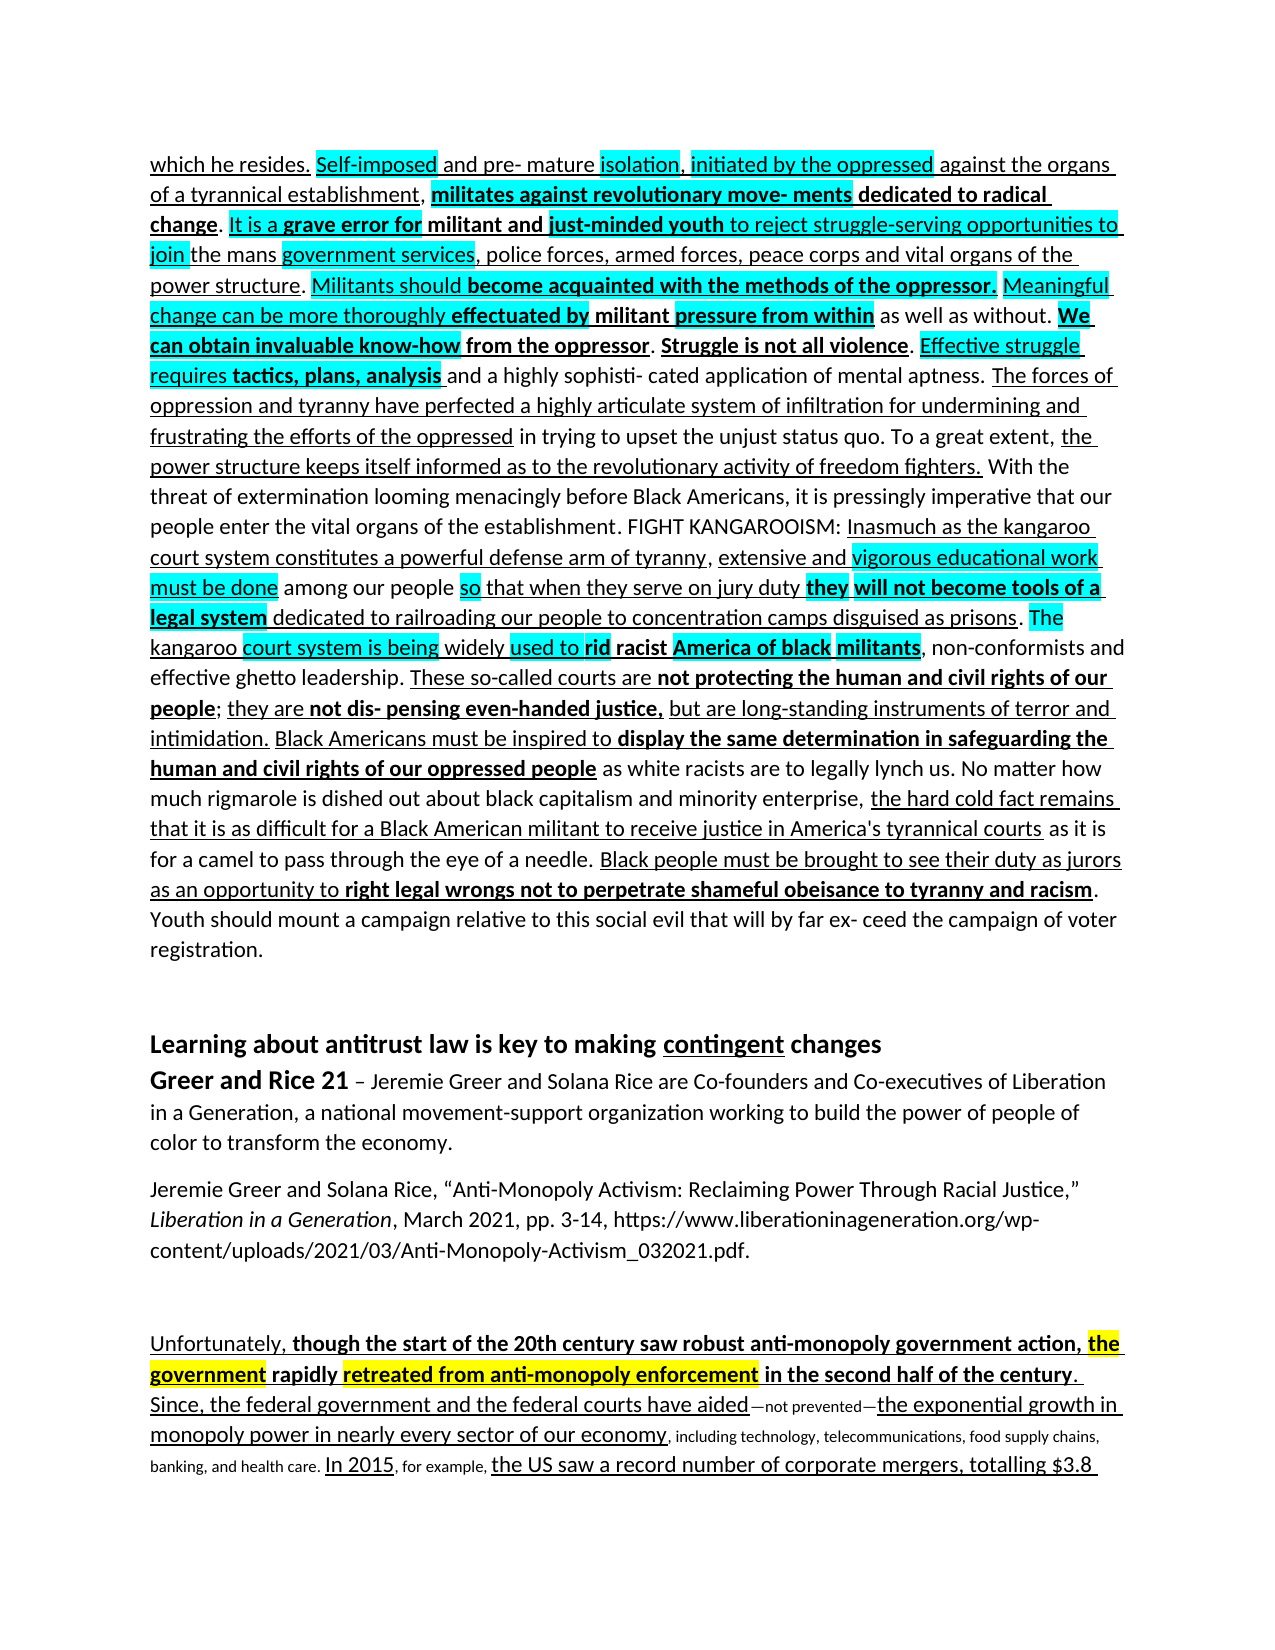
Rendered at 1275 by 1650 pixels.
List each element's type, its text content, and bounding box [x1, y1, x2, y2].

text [150, 1355, 1125, 1478]
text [150, 150, 1125, 963]
text Greer and Rice 21 – Jeremie Greer and Solana Rice are Co-founders and Co-executives of Liberation in a Generation, a national movement-support organization working to build the power of people of color to transform the economy. [150, 1063, 1125, 1156]
subtitle Learning about antitrust law is key to making contingent changes [150, 1027, 1125, 1060]
text Jeremie Greer and Solana Rice, “Anti-Monopoly Activism: Reclaiming Power Through Racial Justice,” Liberation in a Generation, March 2021, pp. 3-14, https://www.liberationinageneration.org/wp-content/uploads/2021/03/Anti-Monopoly-Activism_032021.pdf. [150, 1175, 1125, 1264]
